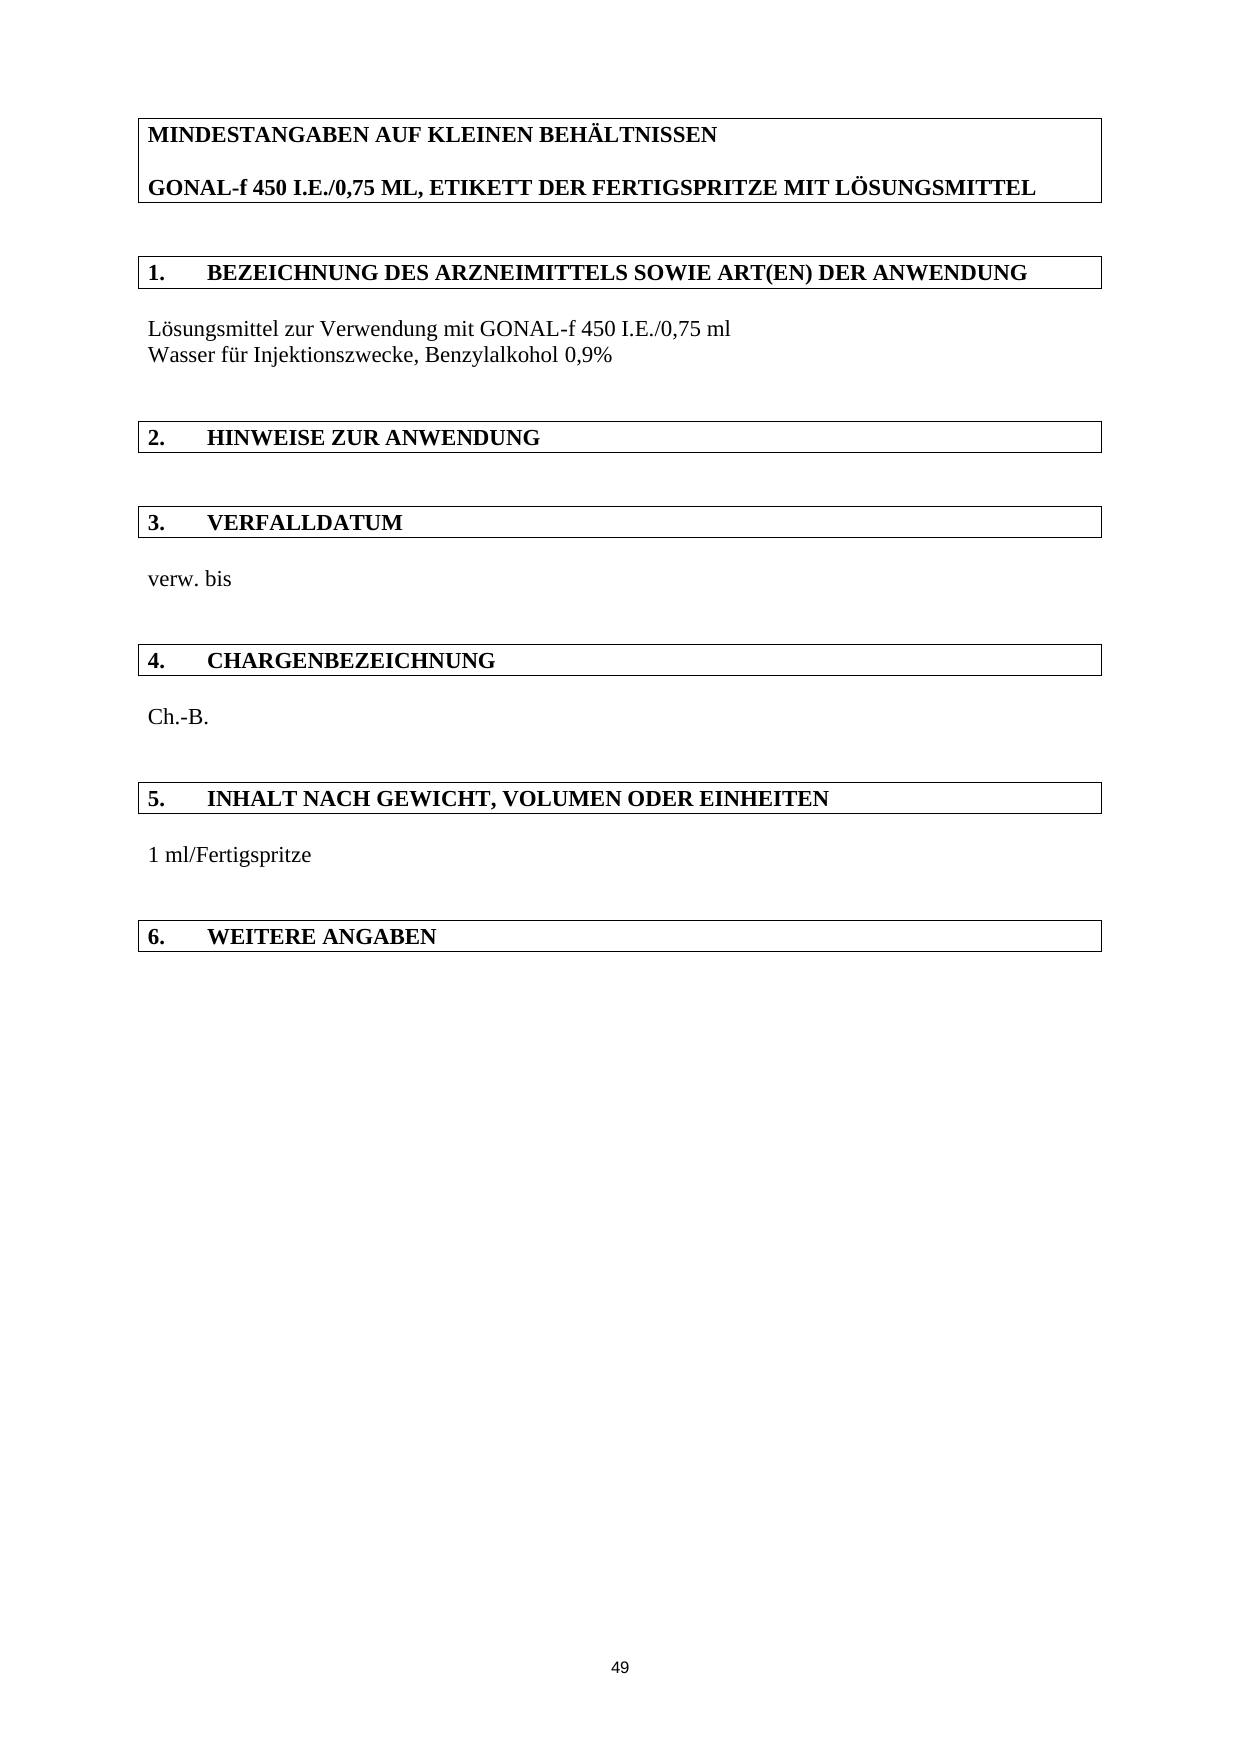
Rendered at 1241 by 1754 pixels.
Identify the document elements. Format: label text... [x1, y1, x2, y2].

text 2. HINWEISE ZUR ANWENDUNG [139, 422, 1101, 452]
text 1 ml/Fertigspritze [148, 841, 1092, 867]
text Ch.-B. [148, 703, 1092, 729]
text 5. INHALT NACH GEWICHT, VOLUMEN ODER EINHEITEN [139, 783, 1101, 813]
text 4. CHARGENBEZEICHNUNG [139, 645, 1101, 675]
text verw. bis [148, 565, 1092, 591]
text 6. WEITERE ANGABEN [139, 921, 1101, 951]
text Lösungsmittel zur Verwendung mit GONAL-f 450 I.E./0,75 ml [148, 315, 1092, 341]
text Wasser für Injektionszwecke, Benzylalkohol 0,9% [148, 341, 1092, 368]
text MINDESTANGABEN AUF KLEINEN BEHÄLTNISSEN [139, 119, 1101, 148]
text GONAL-f 450 I.E./0,75 ML, ETIKETT DER FERTIGSPRITZE MIT LÖSUNGSMITTEL [139, 171, 1101, 202]
text 1. BEZEICHNUNG DES ARZNEIMITTELS SOWIE ART(EN) DER ANWENDUNG [139, 257, 1101, 288]
text 3. VERFALLDATUM [139, 507, 1101, 537]
